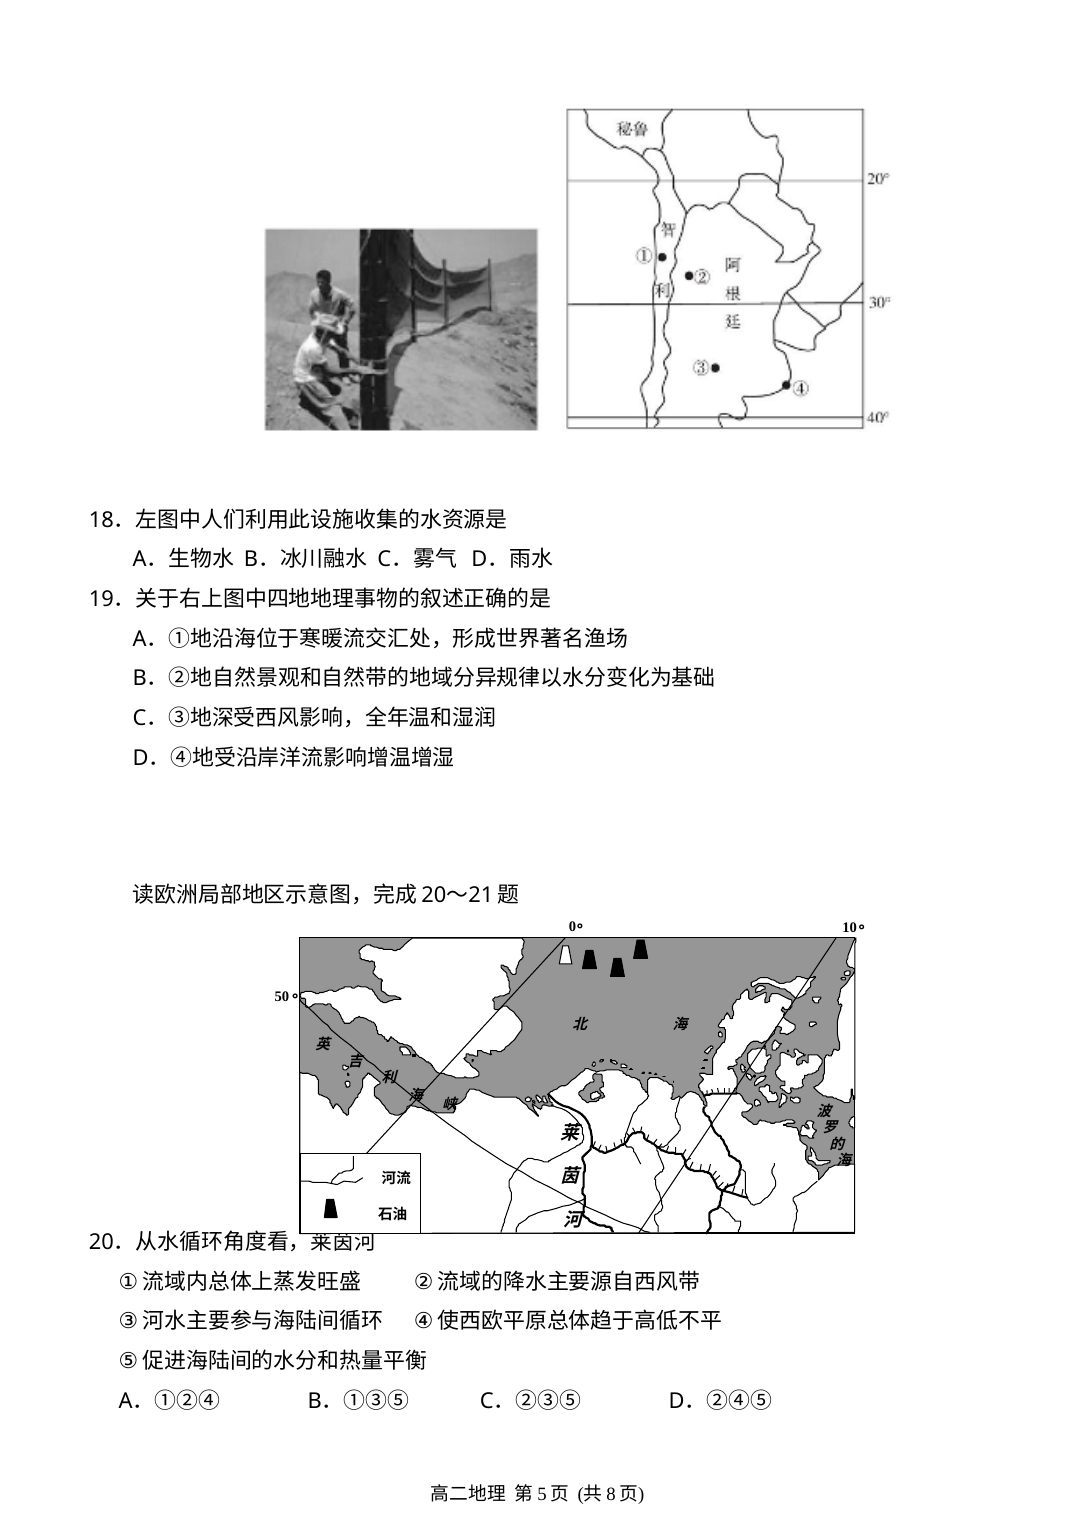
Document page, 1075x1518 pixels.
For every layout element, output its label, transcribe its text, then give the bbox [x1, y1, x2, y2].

text D．④地受沿岸洋流影响增温增湿 [89, 740, 986, 772]
text 18．左图中人们利用此设施收集的水资源是 [89, 502, 986, 533]
text A．①地沿海位于寒暖流交汇处，形成世界著名渔场 [89, 621, 986, 652]
text ⑤促进海陆间的水分和热量平衡 [89, 1343, 986, 1375]
text A．①②④ B．①③⑤ C．②③⑤ D．②④⑤ [89, 1383, 986, 1414]
text 读欧洲局部地区示意图，完成20～21题 [89, 877, 986, 909]
text A．生物水 B．冰川融水 C．雾气 D．雨水 [89, 541, 986, 573]
text 20．从水循环角度看，莱茵河 [89, 1224, 986, 1256]
text B．②地自然景观和自然带的地域分异规律以水分变化为基础 [89, 660, 986, 692]
text ①流域内总体上蒸发旺盛 ②流域的降水主要源自西风带 [89, 1264, 986, 1296]
picture [257, 95, 895, 436]
text 19．关于右上图中四地地理事物的叙述正确的是 [89, 581, 986, 613]
text ③河水主要参与海陆间循环 ④使西欧平原总体趋于高低不平 [89, 1303, 986, 1335]
text C．③地深受西风影响，全年温和湿润 [89, 700, 986, 732]
